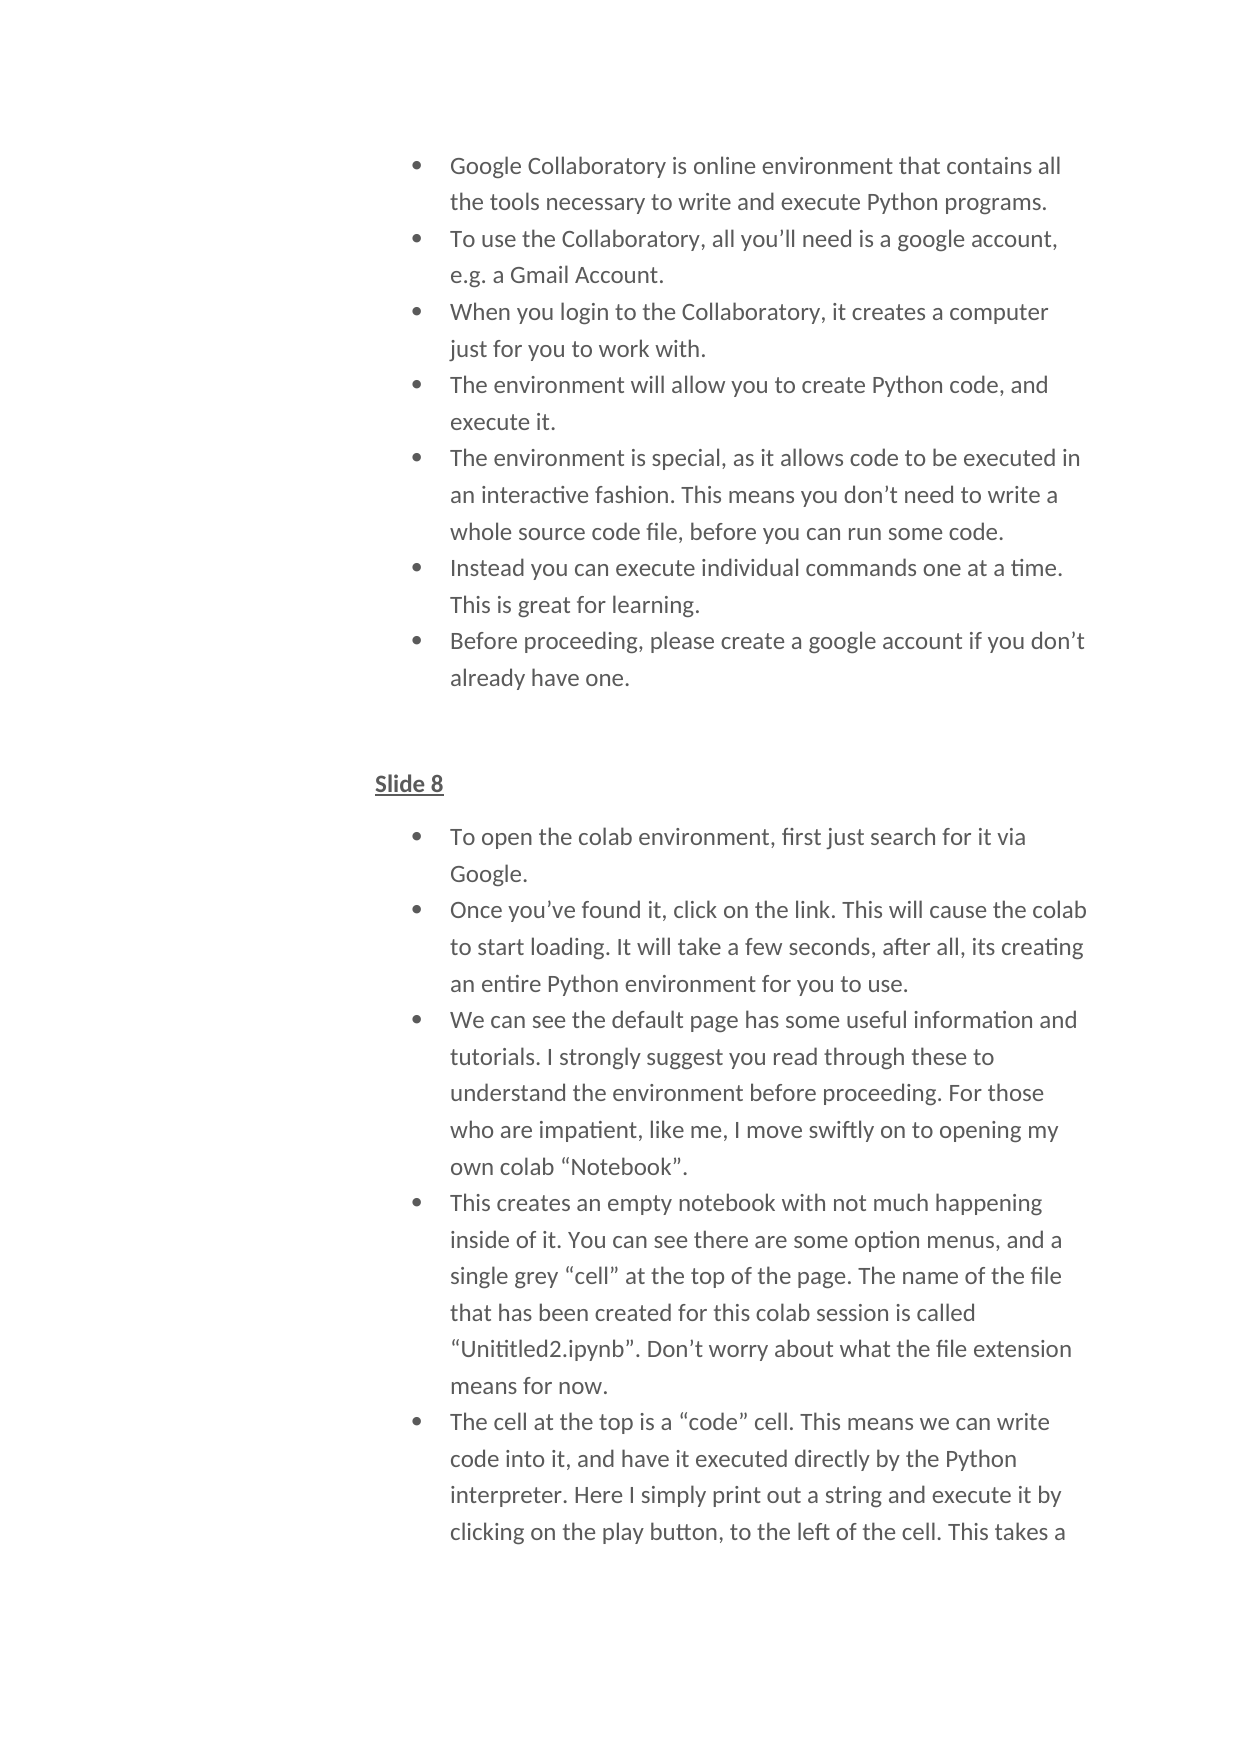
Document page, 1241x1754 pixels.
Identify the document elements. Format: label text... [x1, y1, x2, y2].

text Slide 8 [375, 768, 1090, 799]
list The environment is special, as it allows code to be executed in an interactive fashion. This means you don’t need to write a whole source code file, before you can run some code. [412, 442, 1090, 546]
list The environment will allow you to create Python code, and execute it. [412, 369, 1090, 436]
list Before proceeding, please create a google account if you don’t already have one. [412, 625, 1090, 692]
list We can see the default page has some useful information and tutorials. I strongly suggest you read through these to understand the environment before proceeding. For those who are impatient, like me, I move swiftly on to opening my own colab “Notebook”. [412, 1004, 1090, 1181]
list When you login to the Collaboratory, it creates a computer just for you to work with. [412, 296, 1090, 363]
list Google Collaboratory is online environment that contains all the tools necessary to write and execute Python programs. [412, 150, 1090, 217]
list To use the Collaboratory, all you’ll need is a google account, e.g. a Gmail Account. [412, 223, 1090, 290]
list To open the colab environment, first just search for it via Google. [412, 822, 1090, 889]
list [412, 1407, 1090, 1547]
list This creates an empty notebook with not much happening inside of it. You can see there are some option menus, and a single grey “cell” at the top of the page. The name of the file that has been created for this colab session is called “Unititled2.ipynb”. Don’t worry about what the file extension means for now. [412, 1187, 1090, 1401]
list Once you’ve found it, click on the link. This will cause the colab to start loading. It will take a few seconds, after all, its creating an entire Python environment for you to use. [412, 895, 1090, 998]
list Instead you can execute individual commands one at a time. This is great for learning. [412, 552, 1090, 619]
